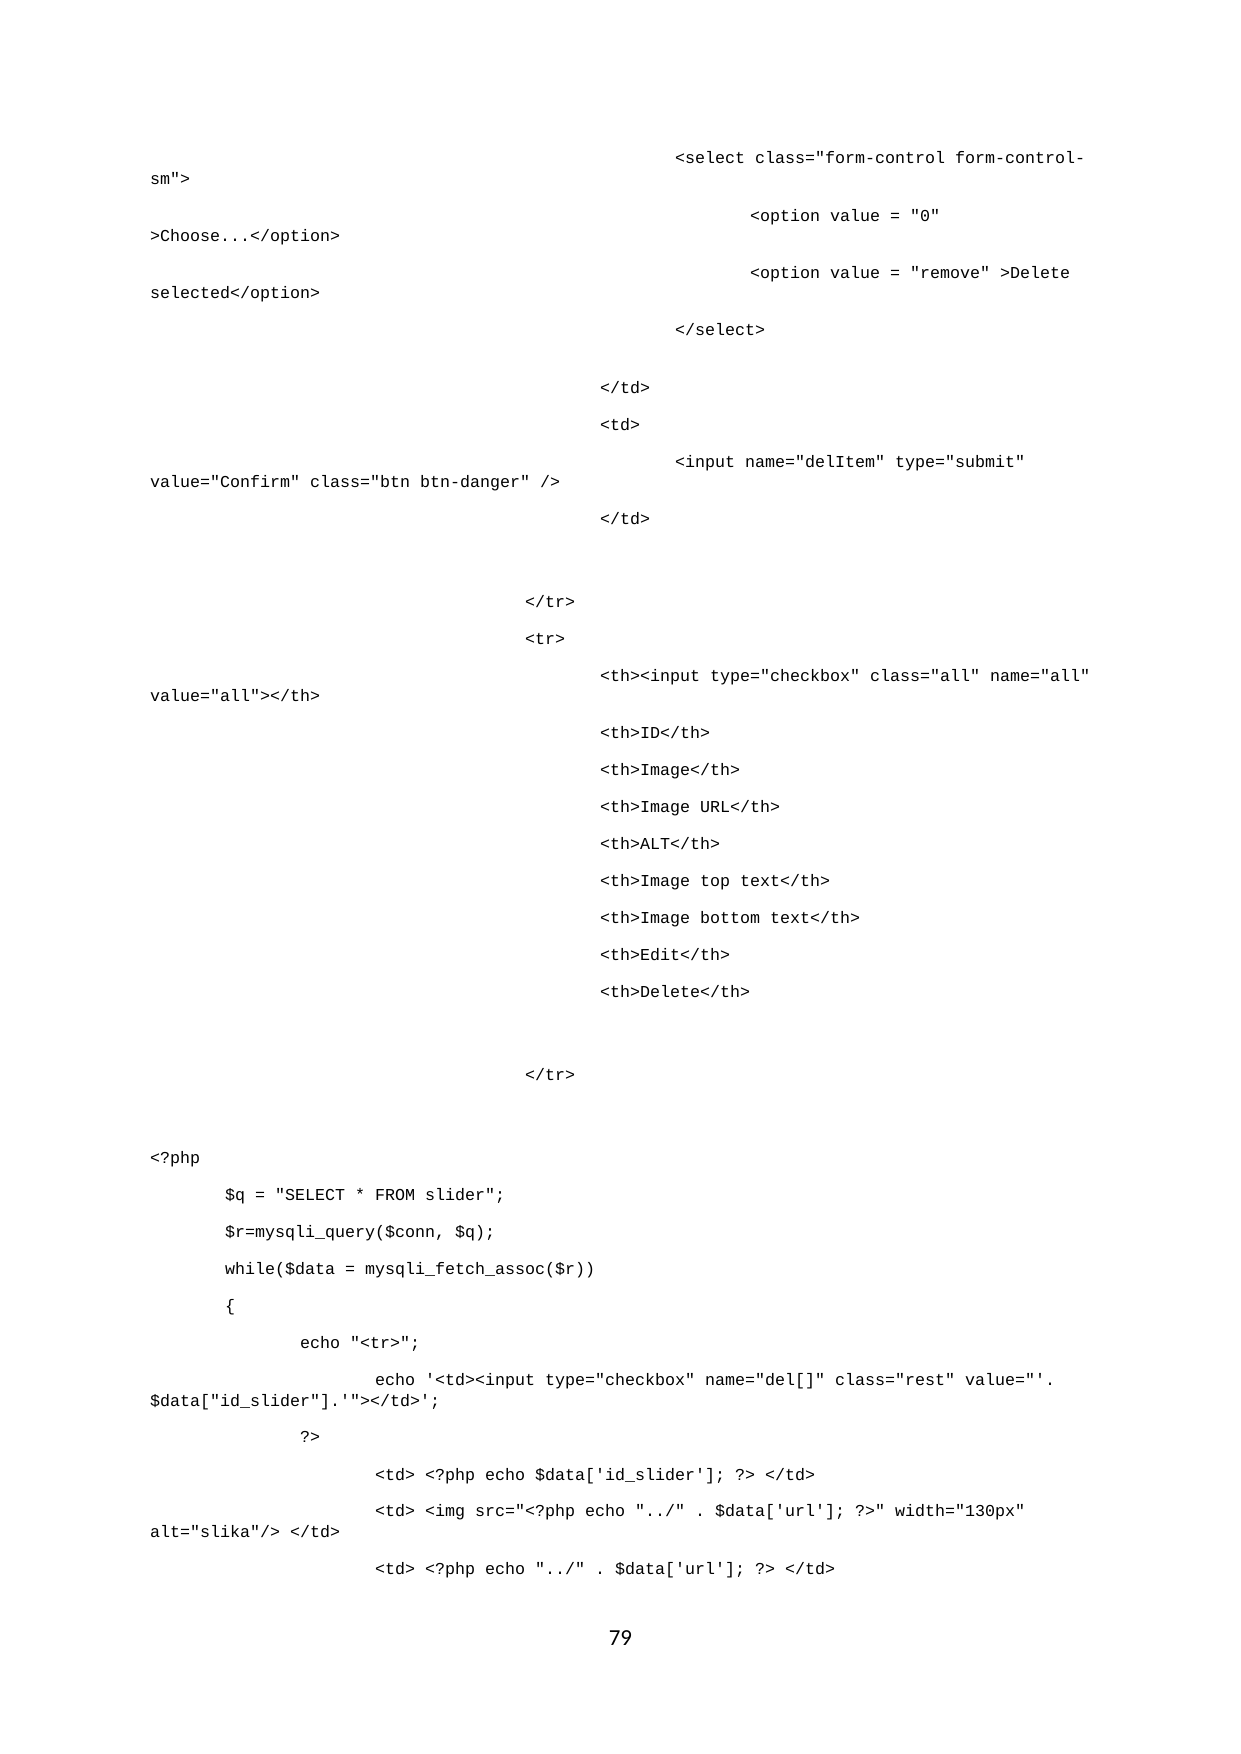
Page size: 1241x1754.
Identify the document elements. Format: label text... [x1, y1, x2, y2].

text </tr> [150, 593, 1090, 612]
text </td> [150, 510, 1090, 529]
text </select> [150, 322, 1090, 361]
text <td> <?php echo "../" . $data['url']; ?> </td> [150, 1560, 1090, 1579]
text <th>Edit</th> [150, 947, 1090, 966]
text <th>Image</th> [150, 762, 1090, 781]
text <td> <img src="<?php echo "../" . $data['url']; ?>" width="130px" alt="slika"/> </td> [150, 1503, 1090, 1542]
text <td> <?php echo $data['id_slider']; ?> </td> [150, 1466, 1090, 1485]
text <option value = "0" >Choose...</option> [150, 207, 1090, 246]
text echo '<td><input type="checkbox" name="del[]" class="rest" value="'.$data["id_slider"].'"></td>'; [150, 1372, 1090, 1411]
text <th>Image top text</th> [150, 873, 1090, 892]
text ?> [150, 1429, 1090, 1448]
text $r=mysqli_query($conn, $q); [150, 1224, 1090, 1243]
text while($data = mysqli_fetch_assoc($r)) [150, 1261, 1090, 1280]
text <tr> [150, 631, 1090, 649]
text <td> [150, 416, 1090, 435]
text <th>Image bottom text</th> [150, 910, 1090, 928]
text <th>ALT</th> [150, 836, 1090, 854]
text </tr> [150, 1067, 1090, 1086]
text <input name="delItem" type="submit" value="Confirm" class="btn btn-danger" /> [150, 453, 1090, 492]
text <option value = "remove" >Delete selected</option> [150, 264, 1090, 304]
text <?php [150, 1150, 1090, 1169]
text <th><input type="checkbox" class="all" name="all" value="all"></th> [150, 667, 1090, 707]
text <th>Image URL</th> [150, 799, 1090, 818]
text <th>Delete</th> [150, 984, 1090, 1002]
text { [150, 1298, 1090, 1317]
text <th>ID</th> [150, 725, 1090, 744]
text echo "<tr>"; [150, 1335, 1090, 1354]
text $q = "SELECT * FROM slider"; [150, 1187, 1090, 1206]
text </td> [150, 379, 1090, 398]
text <select class="form-control form-control-sm"> [150, 150, 1090, 189]
